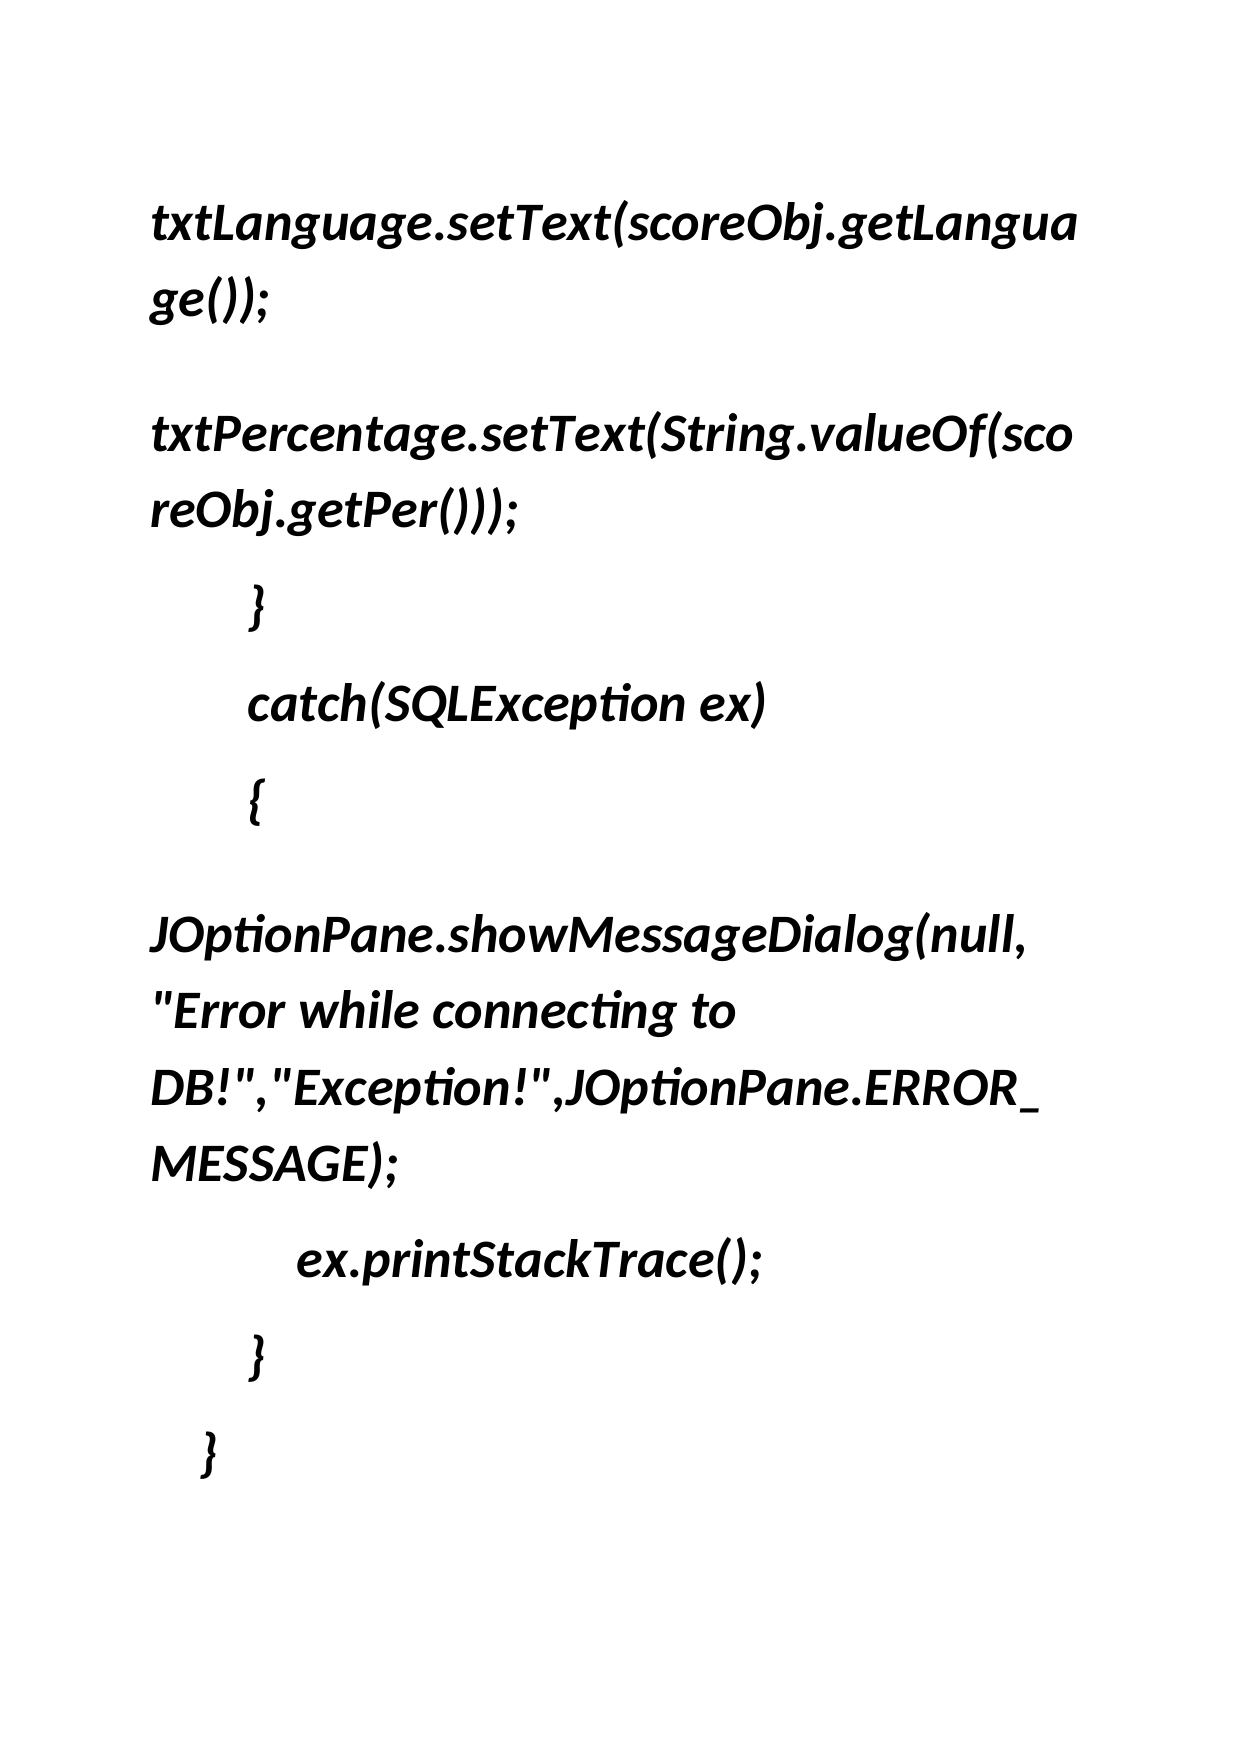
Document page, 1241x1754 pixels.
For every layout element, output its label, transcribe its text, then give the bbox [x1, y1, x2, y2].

text ex.printStackTrace(); [150, 1225, 1090, 1291]
text } [150, 1419, 1090, 1485]
text catch(SQLException ex) [150, 668, 1090, 735]
text } [150, 572, 1090, 638]
text txtLanguage.setText(scoreObj.getLanguage()); [150, 150, 1090, 330]
text } [150, 1322, 1090, 1388]
text JOptionPane.showMessageDialog(null, "Error while connecting to DB!","Exception!",JOptionPane.ERROR_MESSAGE); [150, 862, 1090, 1194]
text txtPercentage.setText(String.valueOf(scoreObj.getPer())); [150, 361, 1090, 541]
text { [150, 765, 1090, 832]
